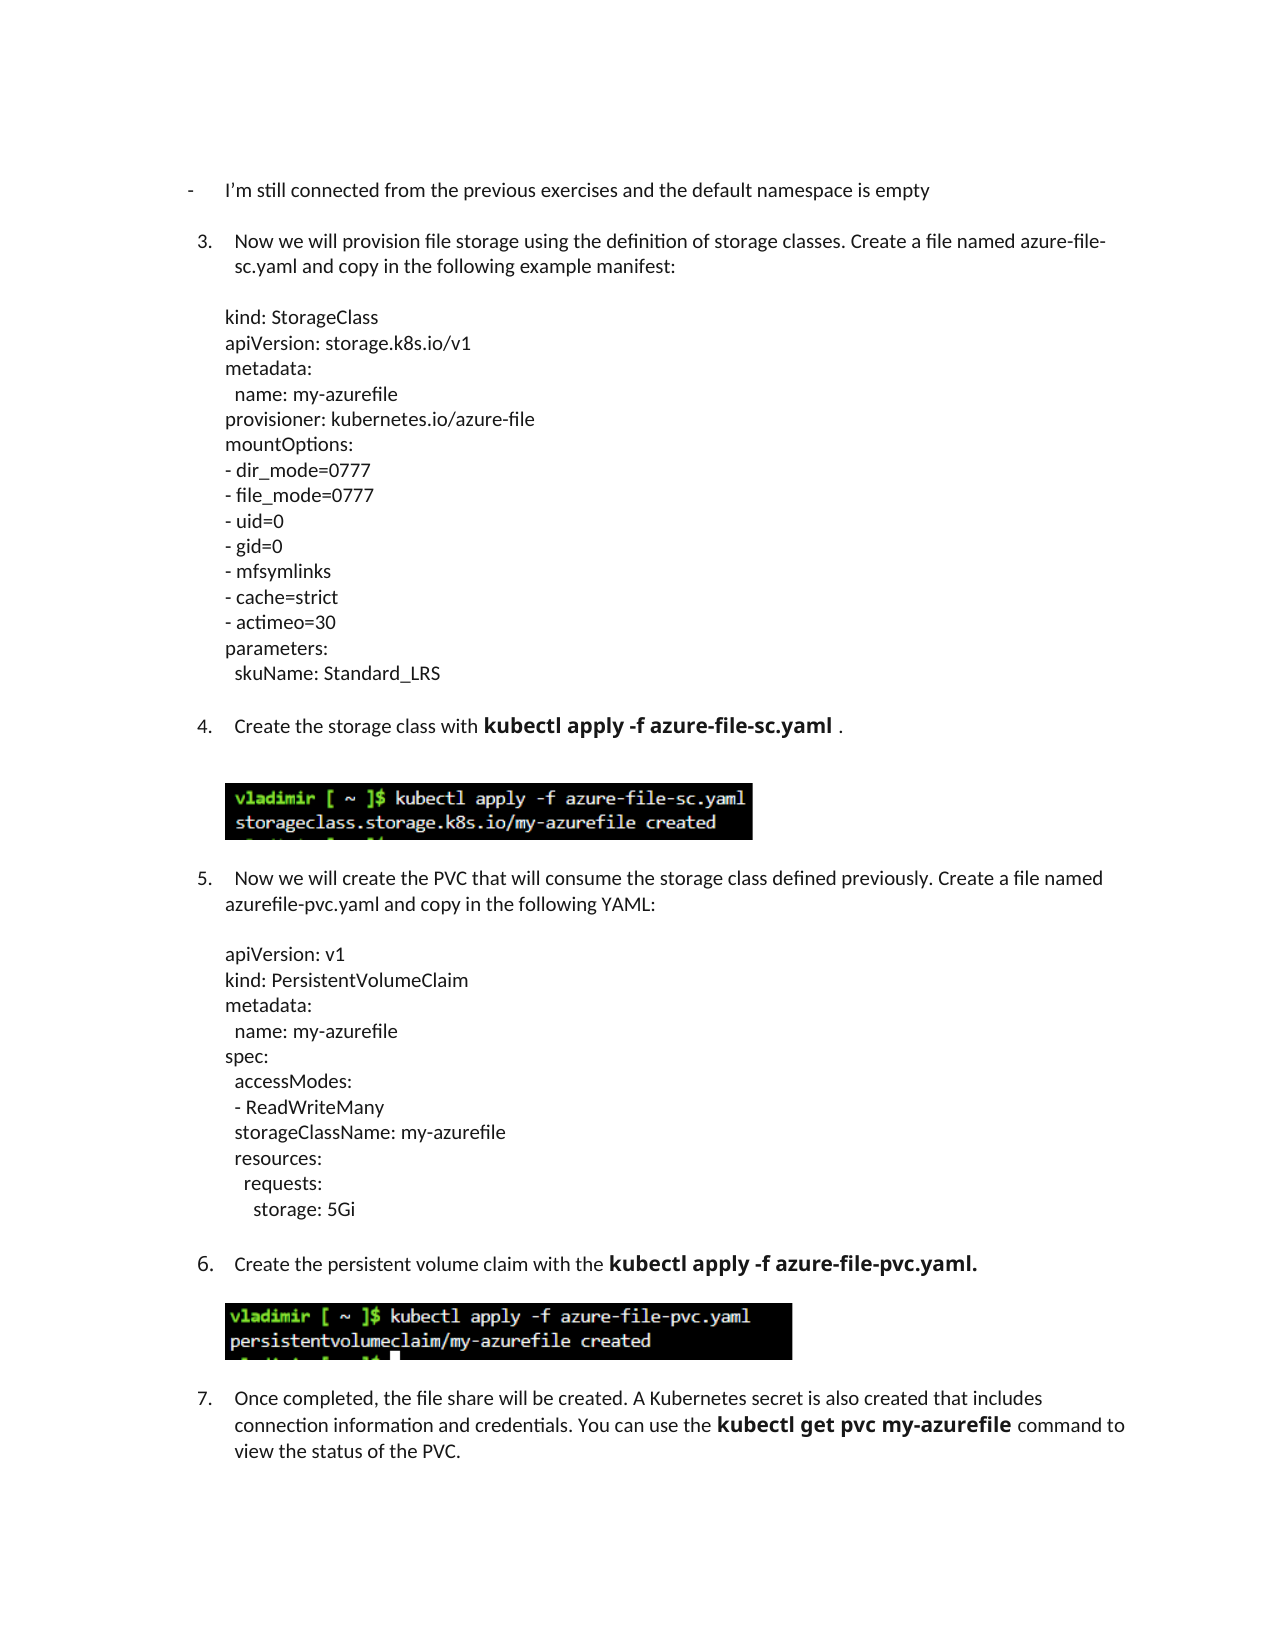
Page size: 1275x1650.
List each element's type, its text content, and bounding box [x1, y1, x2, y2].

text resources: [225, 1145, 1125, 1170]
text spec: [225, 1043, 1125, 1069]
list azurefile-pvc.yaml and copy in the following YAML: [225, 891, 1125, 916]
text - gid=0 [225, 533, 1125, 559]
text kind: StorageClass [225, 304, 1125, 330]
list Now we will create the PVC that will consume the storage class defined previously. Create a file named [197, 865, 1125, 891]
text - actimeo=30 [225, 609, 1125, 635]
text name: my-azurefile [225, 381, 1125, 406]
text - dir_mode=0777 [225, 457, 1125, 482]
picture [225, 783, 753, 840]
text apiVersion: storage.k8s.io/v1 [225, 330, 1125, 355]
text - cache=strict [225, 584, 1125, 609]
text provisioner: kubernetes.io/azure-file [225, 406, 1125, 432]
text metadata: [225, 355, 1125, 381]
text requests: [225, 1170, 1125, 1196]
text - mfsymlinks [225, 559, 1125, 584]
text - uid=0 [225, 508, 1125, 533]
text apiVersion: v1 [225, 942, 1125, 967]
text name: my-azurefile [225, 1018, 1125, 1043]
list Create the storage class with kubectl apply -f azure-file-sc.yaml . [197, 711, 1125, 739]
text metadata: [225, 992, 1125, 1018]
text skuName: Standard_LRS [225, 660, 1125, 686]
text parameters: [225, 635, 1125, 660]
list Create the persistent volume claim with the kubectl apply -f azure-file-pvc.yaml. [197, 1249, 1125, 1278]
text - file_mode=0777 [225, 482, 1125, 508]
text storage: 5Gi [225, 1196, 1125, 1221]
text - ReadWriteMany [225, 1094, 1125, 1119]
list Now we will provision file storage using the definition of storage classes. Create a file named azure-file-sc.yaml and copy in the following example manifest: [197, 228, 1125, 279]
picture [225, 1303, 793, 1360]
text storageClassName: my-azurefile [225, 1119, 1125, 1145]
list I’m still connected from the previous exercises and the default namespace is empty [187, 177, 1125, 203]
text kind: PersistentVolumeClaim [225, 967, 1125, 992]
text mountOptions: [225, 432, 1125, 457]
text accessModes: [225, 1069, 1125, 1094]
list Once completed, the file share will be created. A Kubernetes secret is also created that includes connection information and credentials. You can use the kubectl get pvc my-azurefile command to view the status of the PVC. [197, 1385, 1125, 1464]
